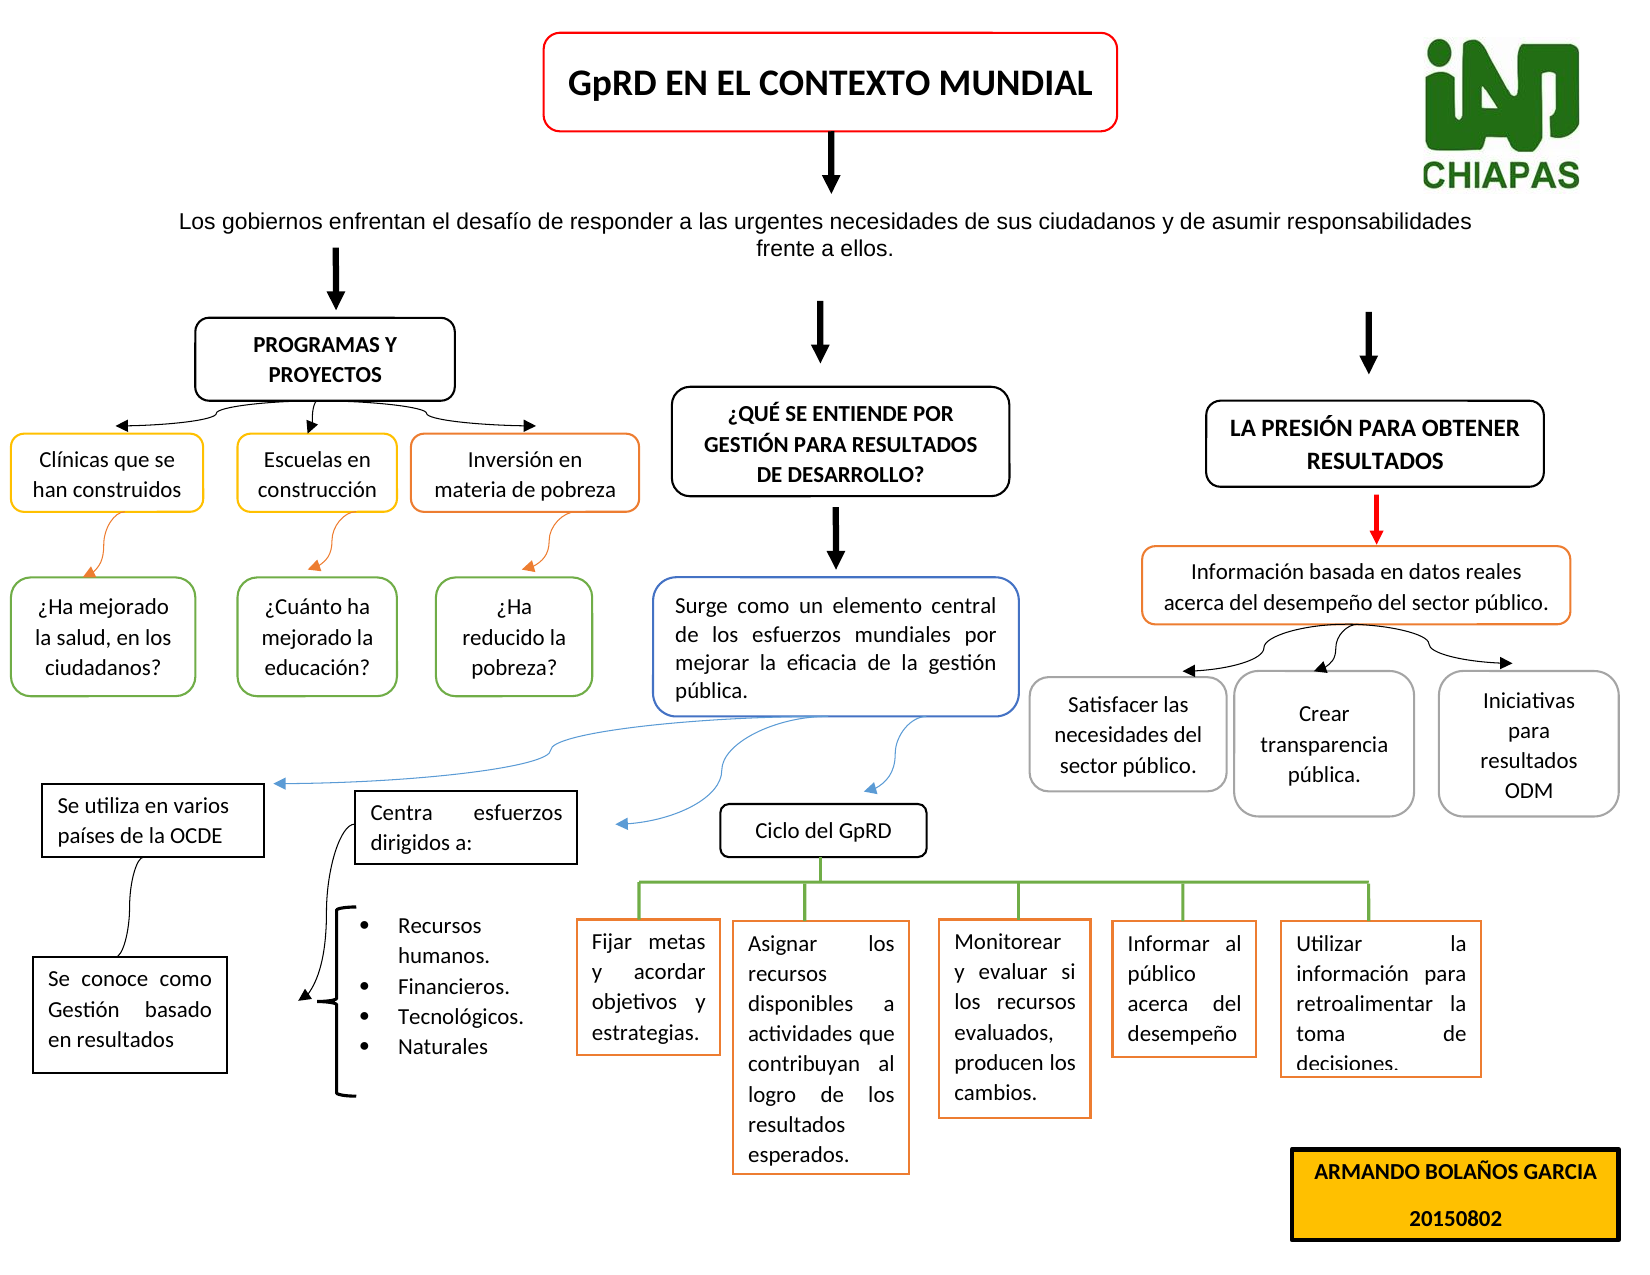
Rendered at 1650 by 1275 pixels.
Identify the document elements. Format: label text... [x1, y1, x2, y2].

picture [1423, 37, 1580, 194]
text Los gobiernos enfrentan el desafío de responder a las urgentes necesidades de sus ciudadanos y de asumir responsabilidades frente a ellos. [148, 208, 1502, 261]
